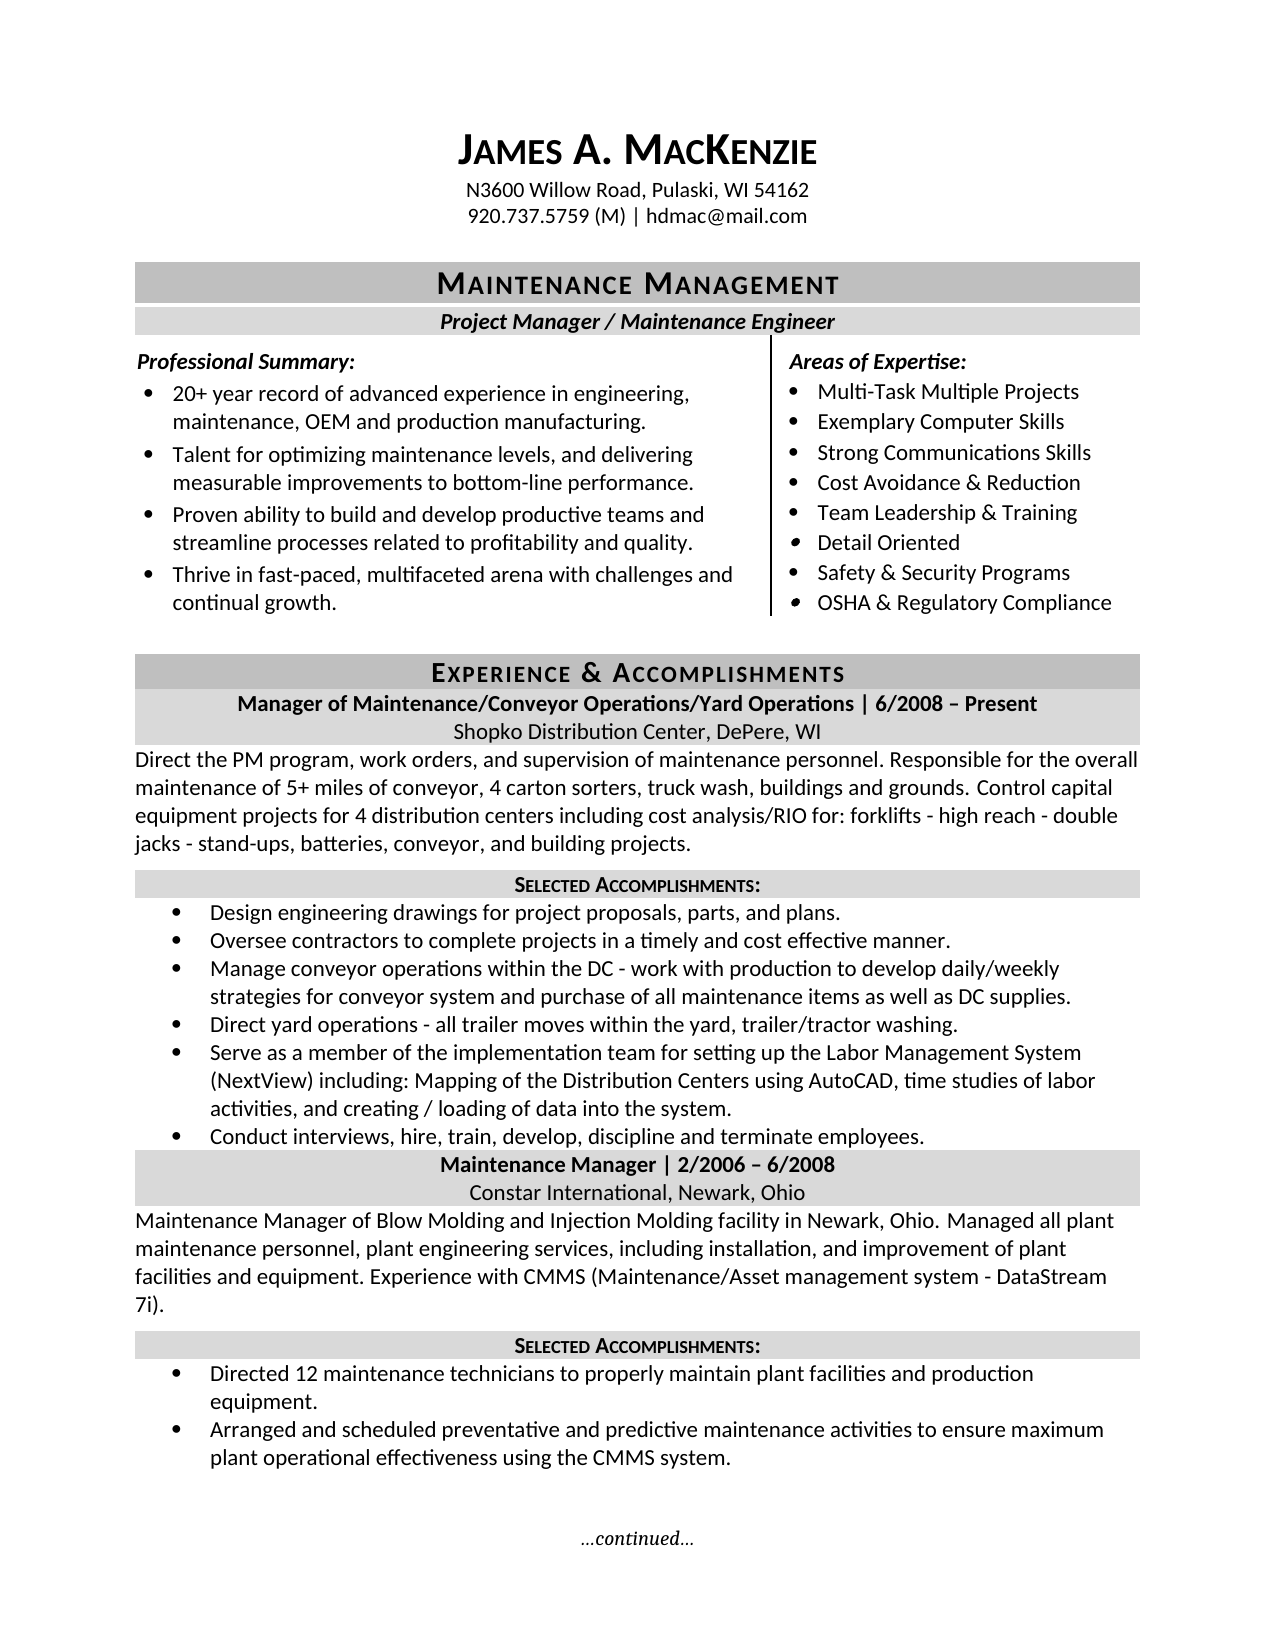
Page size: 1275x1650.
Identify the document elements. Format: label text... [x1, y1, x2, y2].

list Manage conveyor operations within the DC - work with production to develop daily/weekly strategies for conveyor system and purchase of all maintenance items as well as DC supplies. [172, 954, 1140, 1010]
text Shopko Distribution Center, DePere, WI [135, 717, 1140, 745]
table_header Professional Summary: 20+ year record of advanced experience in engineering, maintenance, OEM and production manufacturing. Talent for optimizing maintenance levels, and delivering measurable improvements to bottom-line performance. Proven ability to build and develop productive teams and streamline processes related to profitability and quality. Thrive in fast-paced, multifaceted arena with challenges and continual growth. [126, 335, 770, 616]
list Conduct interviews, hire, train, develop, discipline and terminate employees. [172, 1122, 1140, 1150]
text Selected Accomplishments: [135, 1331, 1140, 1359]
list Design engineering drawings for project proposals, parts, and plans. [172, 898, 1140, 926]
subtitle Manager of Maintenance/Conveyor Operations/Yard Operations | 6/2008 – Present [135, 689, 1140, 717]
subtitle Maintenance Management [135, 262, 1140, 303]
text N3600 Willow Road, Pulaski, WI 54162 [135, 176, 1140, 203]
title James A. MacKenzie [135, 120, 1140, 176]
text Project Manager / Maintenance Engineer [135, 307, 1140, 335]
list Directed 12 maintenance technicians to properly maintain plant facilities and production equipment. [172, 1359, 1140, 1415]
text Selected Accomplishments: [135, 870, 1140, 898]
text 920.737.5759 (M) | hdmac@mail.com [135, 203, 1140, 229]
list Oversee contractors to complete projects in a timely and cost effective manner. [172, 926, 1140, 954]
text Constar International, Newark, Ohio [135, 1178, 1140, 1206]
list Direct yard operations - all trailer moves within the yard, trailer/tractor washing. [172, 1010, 1140, 1038]
text Direct the PM program, work orders, and supervision of maintenance personnel. Responsible for the overall maintenance of 5+ miles of conveyor, 4 carton sorters, truck wash, buildings and grounds. Control capital equipment projects for 4 distribution centers including cost analysis/RIO for: forklifts - high reach - double jacks - stand-ups, batteries, conveyor, and building projects. [135, 745, 1140, 857]
text Experience & Accomplishments [135, 654, 1140, 689]
table_header Areas of Expertise: Multi-Task Multiple Projects Exemplary Computer Skills Strong Communications Skills Cost Avoidance & Reduction Team Leadership & Training Detail Oriented Safety & Security Programs OSHA & Regulatory Compliance [772, 335, 1131, 616]
text Maintenance Manager of Blow Molding and Injection Molding facility in Newark, Ohio. Managed all plant maintenance personnel, plant engineering services, including installation, and improvement of plant facilities and equipment. Experience with CMMS (Maintenance/Asset management system - DataStream 7i). [135, 1206, 1140, 1318]
list Arranged and scheduled preventative and predictive maintenance activities to ensure maximum plant operational effectiveness using the CMMS system. [172, 1415, 1140, 1471]
subtitle Maintenance Manager | 2/2006 – 6/2008 [135, 1150, 1140, 1178]
list Serve as a member of the implementation team for setting up the Labor Management System (NextView) including: Mapping of the Distribution Centers using AutoCAD, time studies of labor activities, and creating / loading of data into the system. [172, 1038, 1140, 1122]
